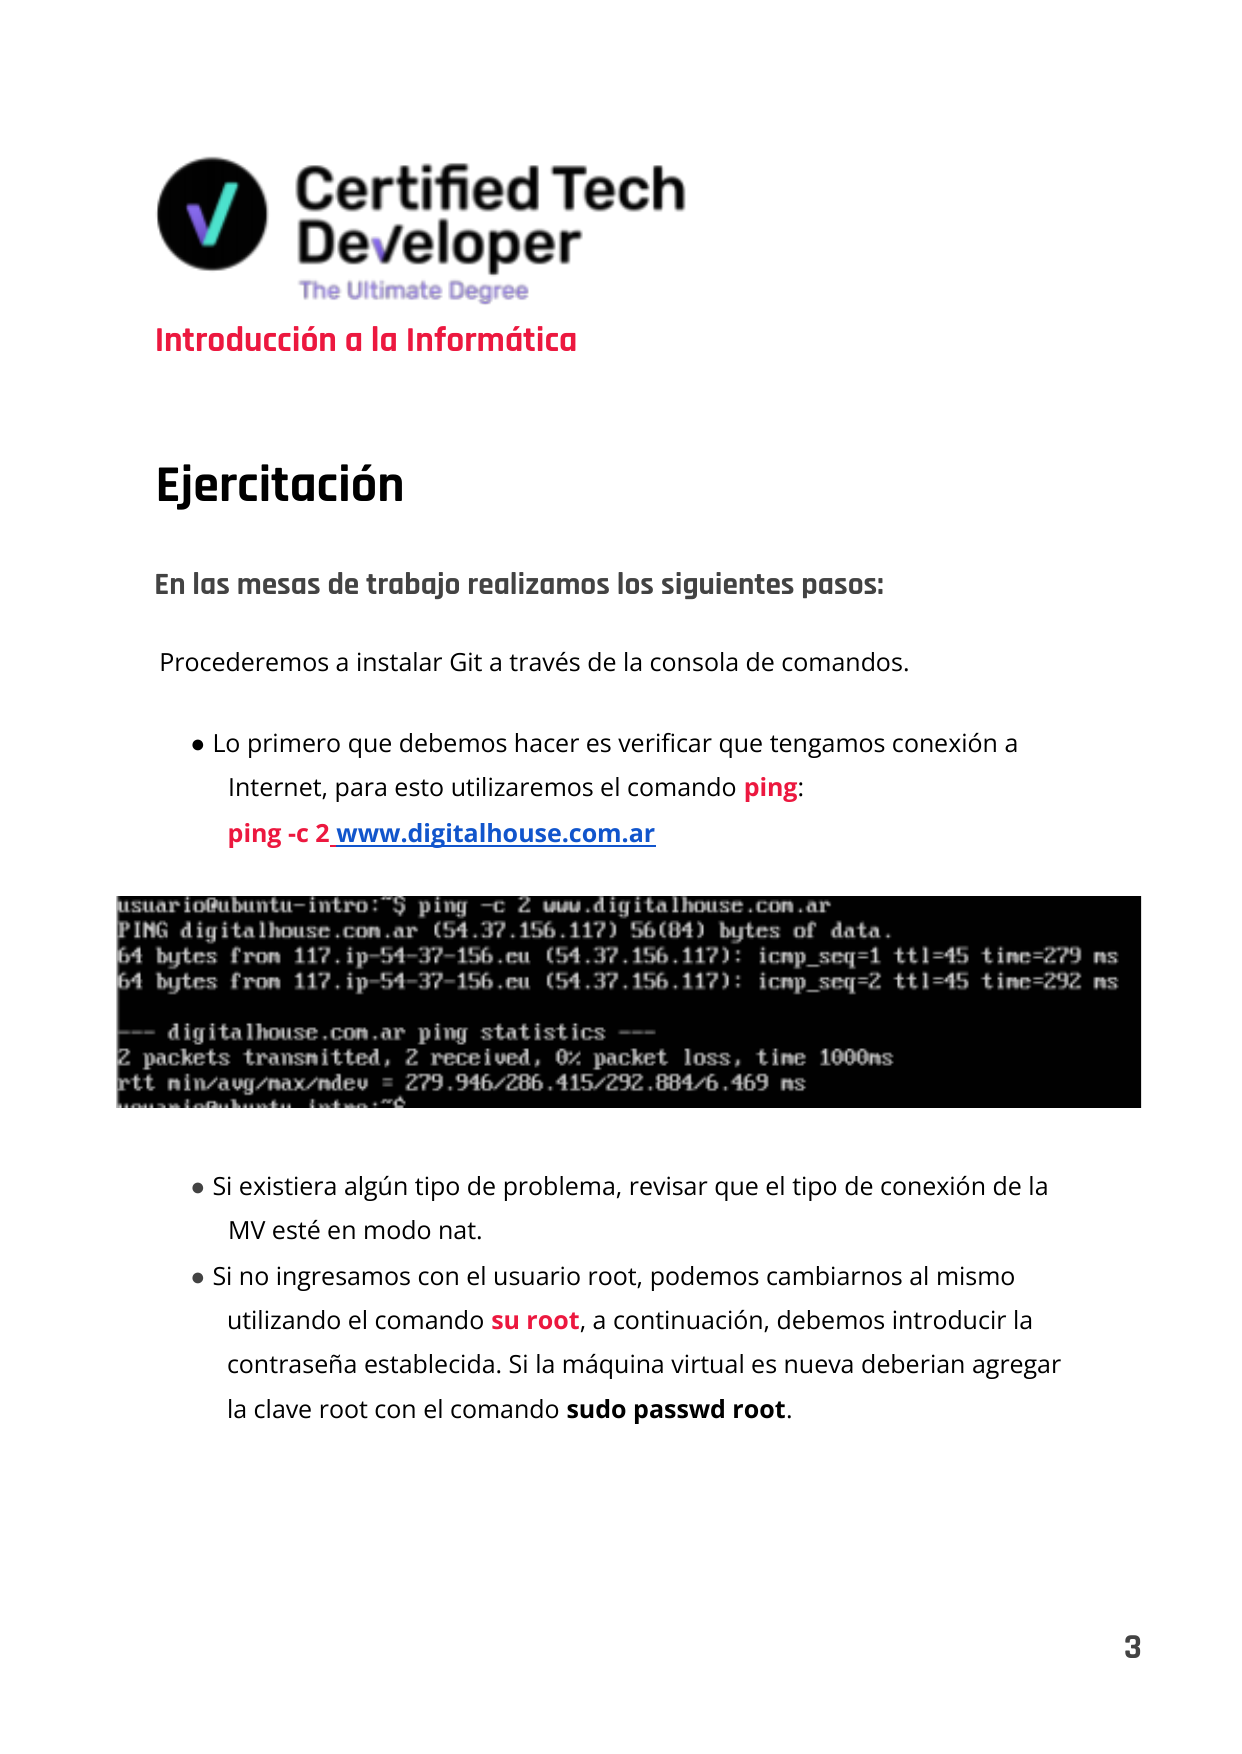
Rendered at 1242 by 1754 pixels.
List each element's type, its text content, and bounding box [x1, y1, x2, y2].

text ping -c 2 www.digitalhouse.com.ar [227, 816, 1169, 850]
text Introducción a la Informática [154, 319, 1169, 364]
text Ejercitación [155, 453, 1169, 519]
text ● Si no ingresamos con el usuario root, podemos cambiarnos al mismo utilizando el comando su root, a continuación, debemos introducir la contraseña establecida. Si la máquina virtual es nueva deberian agregar la clave root con el comando sudo passwd root. [190, 1259, 1063, 1426]
text Procederemos a instalar Git a través de la consola de comandos. [159, 644, 1169, 678]
text En las mesas de trabajo realizamos los siguientes pasos: [154, 566, 1169, 606]
text ● Lo primero que debemos hacer es verificar que tengamos conexión a Internet, para esto utilizaremos el comando ping: [190, 726, 1036, 804]
text ● Si existiera algún tipo de problema, revisar que el tipo de conexión de la MV esté en modo nat. [190, 1169, 1066, 1246]
picture [116, 896, 1142, 1108]
text 3 [116, 1625, 1142, 1670]
picture [133, 120, 717, 319]
